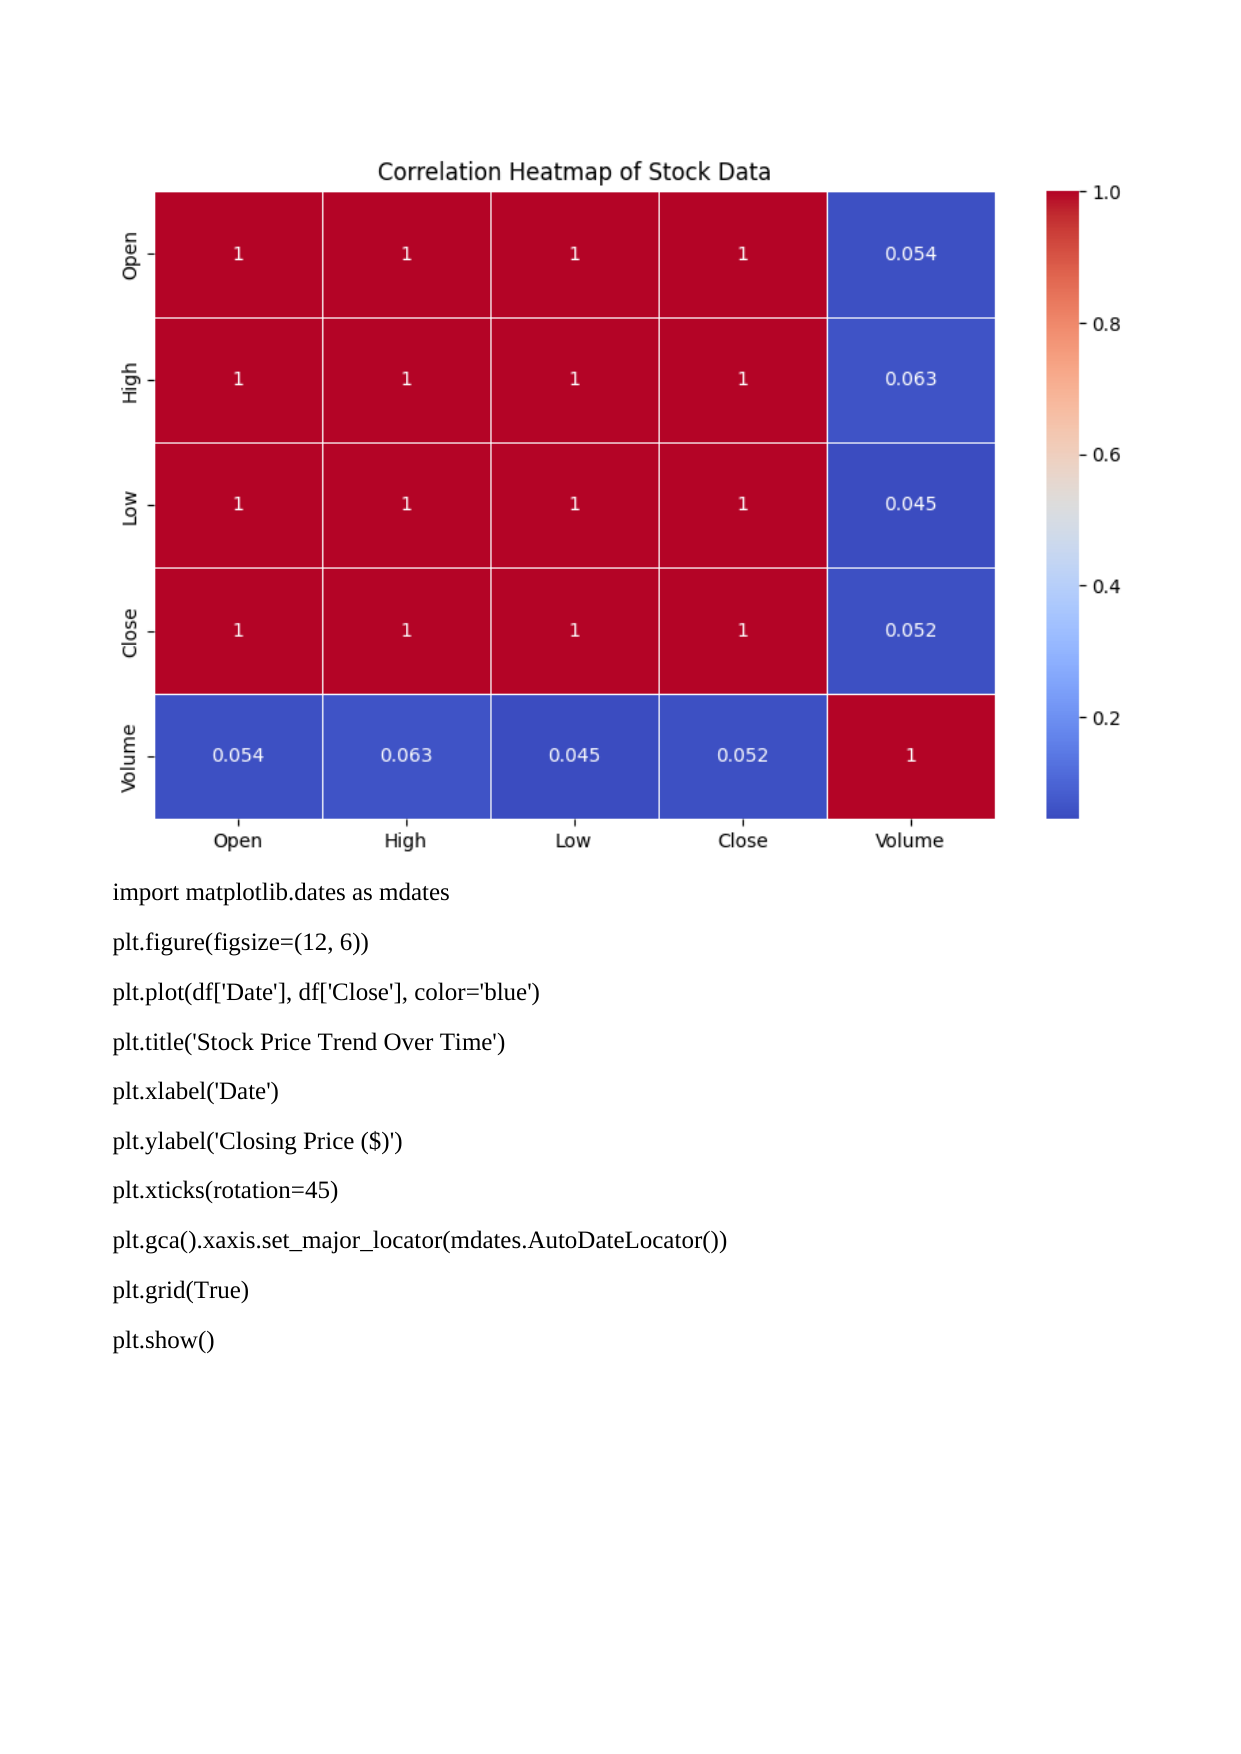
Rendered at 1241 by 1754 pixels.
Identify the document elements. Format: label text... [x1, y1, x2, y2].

text plt.show() [112, 1325, 1128, 1353]
text import matplotlib.dates as mdates [112, 877, 1128, 906]
text plt.plot(df['Date'], df['Close'], color='blue') [112, 977, 1128, 1006]
text plt.ylabel('Closing Price ($)') [112, 1126, 1128, 1155]
text plt.xlabel('Date') [112, 1076, 1128, 1105]
text plt.gca().xaxis.set_major_locator(mdates.AutoDateLocator()) [112, 1225, 1128, 1254]
text plt.grid(True) [112, 1275, 1128, 1304]
text plt.xticks(rotation=45) [112, 1176, 1128, 1204]
text plt.figure(figsize=(12, 6)) [112, 927, 1128, 956]
picture [112, 150, 1128, 857]
text plt.title('Stock Price Trend Over Time') [112, 1027, 1128, 1055]
